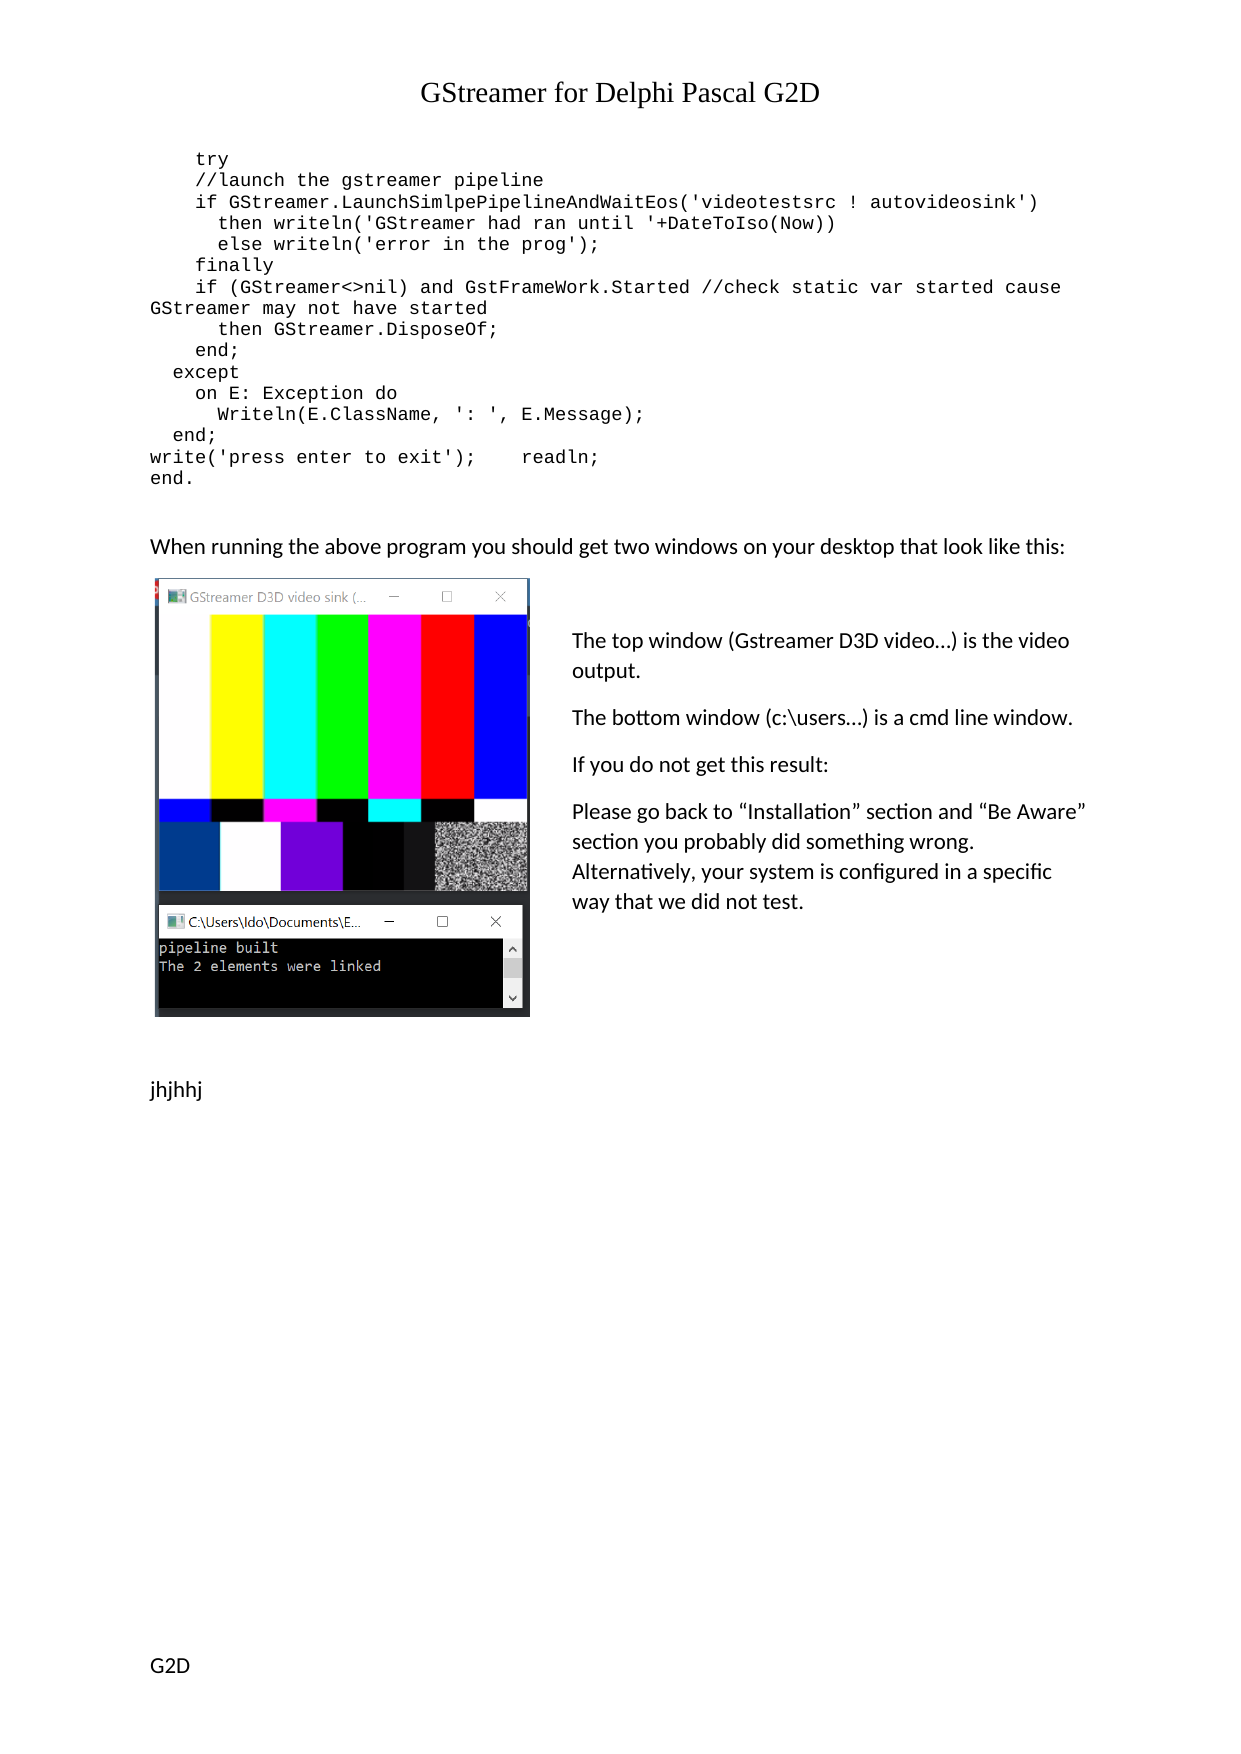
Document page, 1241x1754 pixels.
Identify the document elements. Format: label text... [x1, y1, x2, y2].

text finally [150, 256, 1090, 277]
text The top window (Gstreamer D3D video…) is the video output. [572, 626, 1090, 684]
text then writeln('GStreamer had ran until '+DateToIso(Now)) [150, 214, 1090, 235]
text If you do not get this result: [572, 750, 1090, 778]
text end; [150, 426, 1090, 447]
text write('press enter to exit'); readln; [150, 447, 1090, 469]
text else writeln('error in the prog'); [150, 235, 1090, 256]
text end. [150, 469, 1090, 490]
text When running the above program you should get two windows on your desktop that look like this: [150, 532, 1090, 560]
text try [150, 150, 1090, 171]
text if (GStreamer<>nil) and GstFrameWork.Started //check static var started cause GStreamer may not have started [150, 277, 1090, 320]
text except [150, 362, 1090, 384]
text then GStreamer.DisposeOf; [150, 320, 1090, 341]
text The bottom window (c:\users…) is a cmd line window. [572, 703, 1090, 731]
text Please go back to “Installation” section and “Be Aware” section you probably did something wrong. Alternatively, your system is configured in a specific way that we did not test. [572, 797, 1090, 915]
text on E: Exception do [150, 384, 1090, 405]
text jhjhhj [150, 1075, 1090, 1103]
text Writeln(E.ClassName, ': ', E.Message); [150, 405, 1090, 426]
text if GStreamer.LaunchSimlpePipelineAndWaitEos('videotestsrc ! autovideosink') [150, 192, 1090, 214]
text end; [150, 341, 1090, 362]
text //launch the gstreamer pipeline [150, 171, 1090, 192]
picture [154, 578, 530, 1017]
